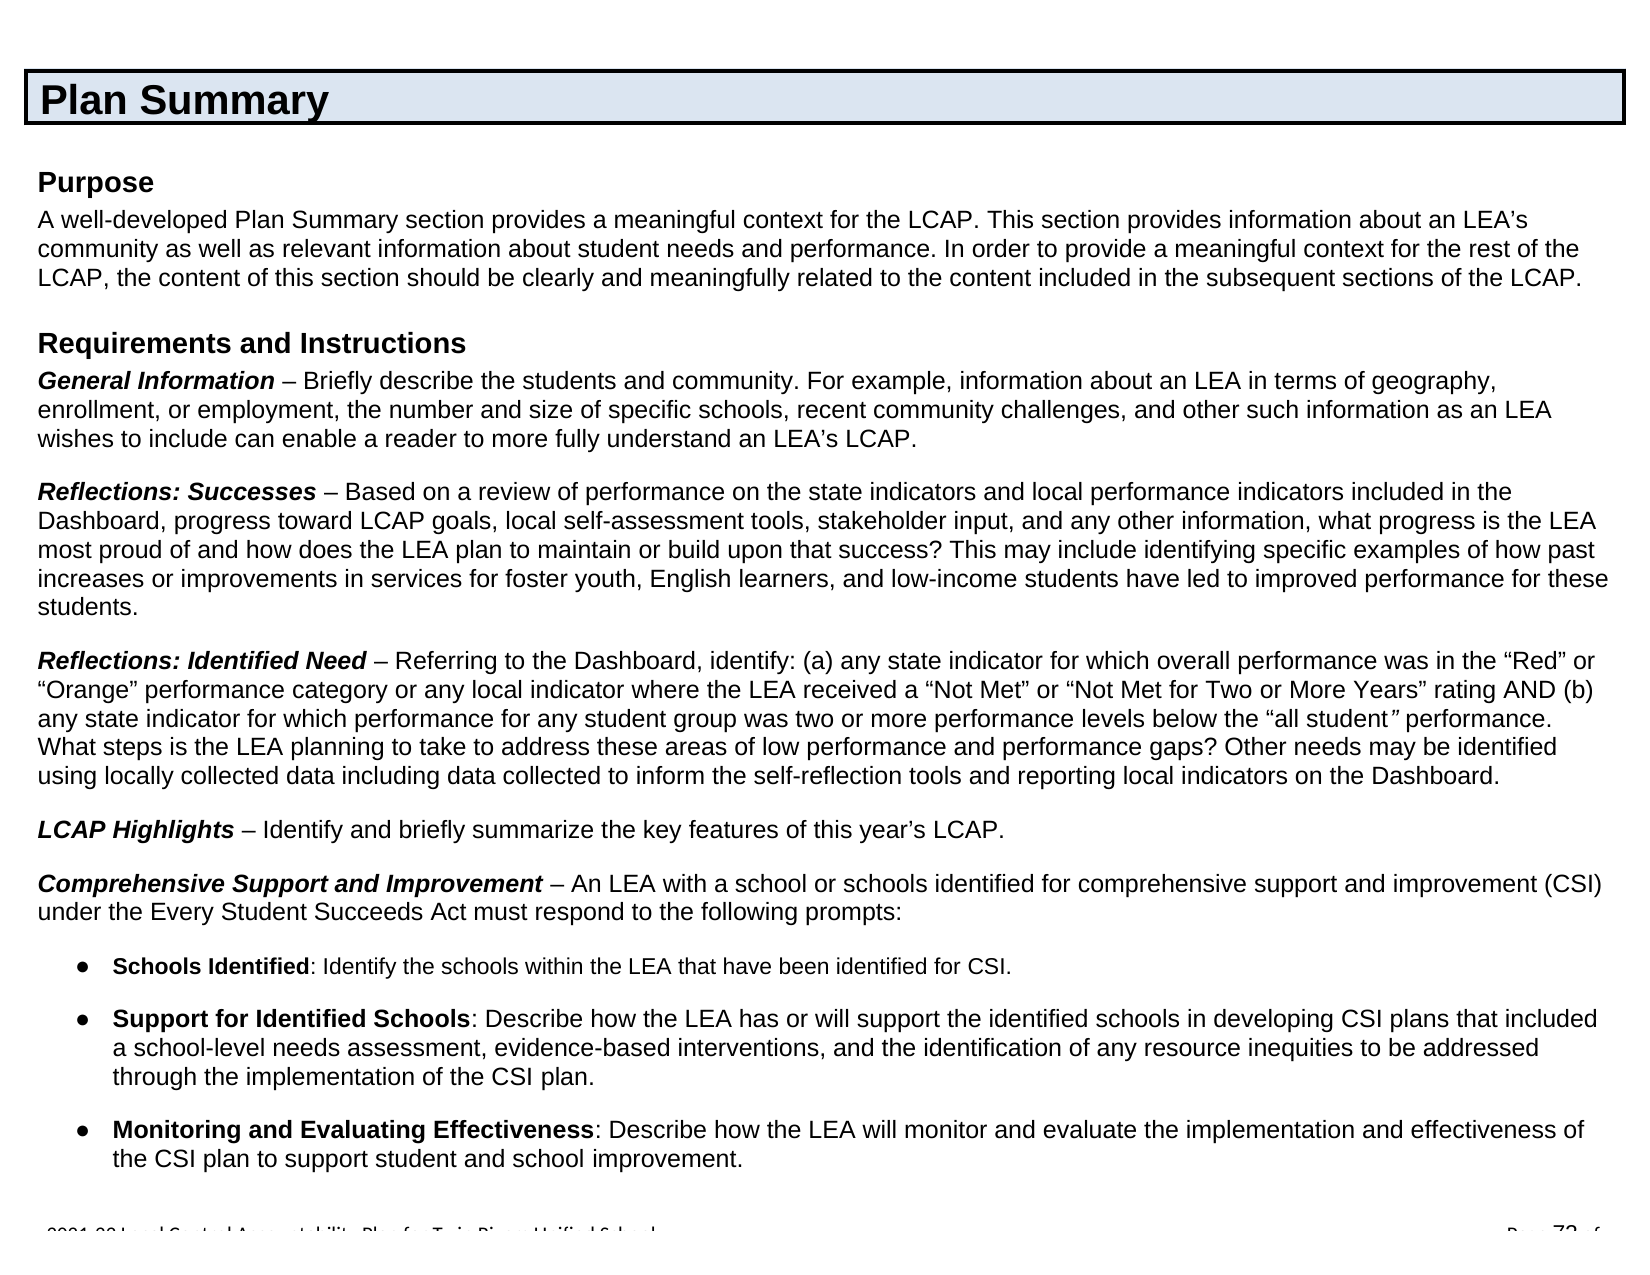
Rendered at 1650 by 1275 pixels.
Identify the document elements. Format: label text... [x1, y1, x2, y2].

text What steps is the LEA planning to take to address these areas of low performance and performance gaps? Other needs may be identified using locally collected data including data collected to inform the self-reflection tools and reporting local indicators on the Dashboard. [37, 732, 1559, 790]
text A well-developed Plan Summary section provides a meaningful context for the LCAP. This section provides information about an LEA’s community as well as relevant information about student needs and performance. In order to provide a meaningful context for the rest of the LCAP, the content of this section should be clearly and meaningfully related to the content included in the subsequent sections of the LCAP. [37, 205, 1586, 291]
text Reflections: Identified Need – Referring to the Dashboard, identify: (a) any state indicator for which overall performance was in the “Red” or “Orange” performance category or any local indicator where the LEA received a “Not Met” or “Not Met for Two or More Years” rating AND (b) any state indicator for which performance for any student group was two or more performance levels below the “all student” performance. [37, 646, 1598, 732]
text Comprehensive Support and Improvement – An LEA with a school or schools identified for comprehensive support and improvement (CSI) under the Every Student Succeeds Act must respond to the following prompts: [37, 868, 1604, 926]
text Reflections: Successes – Based on a review of performance on the state indicators and local performance indicators included in the Dashboard, progress toward LCAP goals, local self-assessment tools, stakeholder input, and any other information, what progress is the LEA most proud of and how does the LEA plan to maintain or build upon that success? This may include identifying specific examples of how past increases or improvements in services for foster youth, English learners, and low-income students have led to improved performance for these students. [37, 477, 1613, 621]
text General Information – Briefly describe the students and community. For example, information about an LEA in terms of geography, enrollment, or employment, the number and size of specific schools, recent community challenges, and other such information as an LEA wishes to include can enable a reader to more fully understand an LEA’s LCAP. [37, 366, 1556, 452]
list Schools Identified: Identify the schools within the LEA that have been identified for CSI. [75, 951, 1637, 980]
text Purpose [37, 165, 1637, 199]
list Monitoring and Evaluating Effectiveness: Describe how the LEA will monitor and evaluate the implementation and effectiveness of the CSI plan to support student and school improvement. [75, 1116, 1586, 1173]
text LCAP Highlights – Identify and briefly summarize the key features of this year’s LCAP. [37, 815, 1637, 843]
subtitle Requirements and Instructions [37, 326, 1637, 360]
list Support for Identified Schools: Describe how the LEA has or will support the identified schools in developing CSI plans that included a school-level needs assessment, evidence-based interventions, and the identification of any resource inequities to be addressed through the implementation of the CSI plan. [75, 1004, 1599, 1091]
